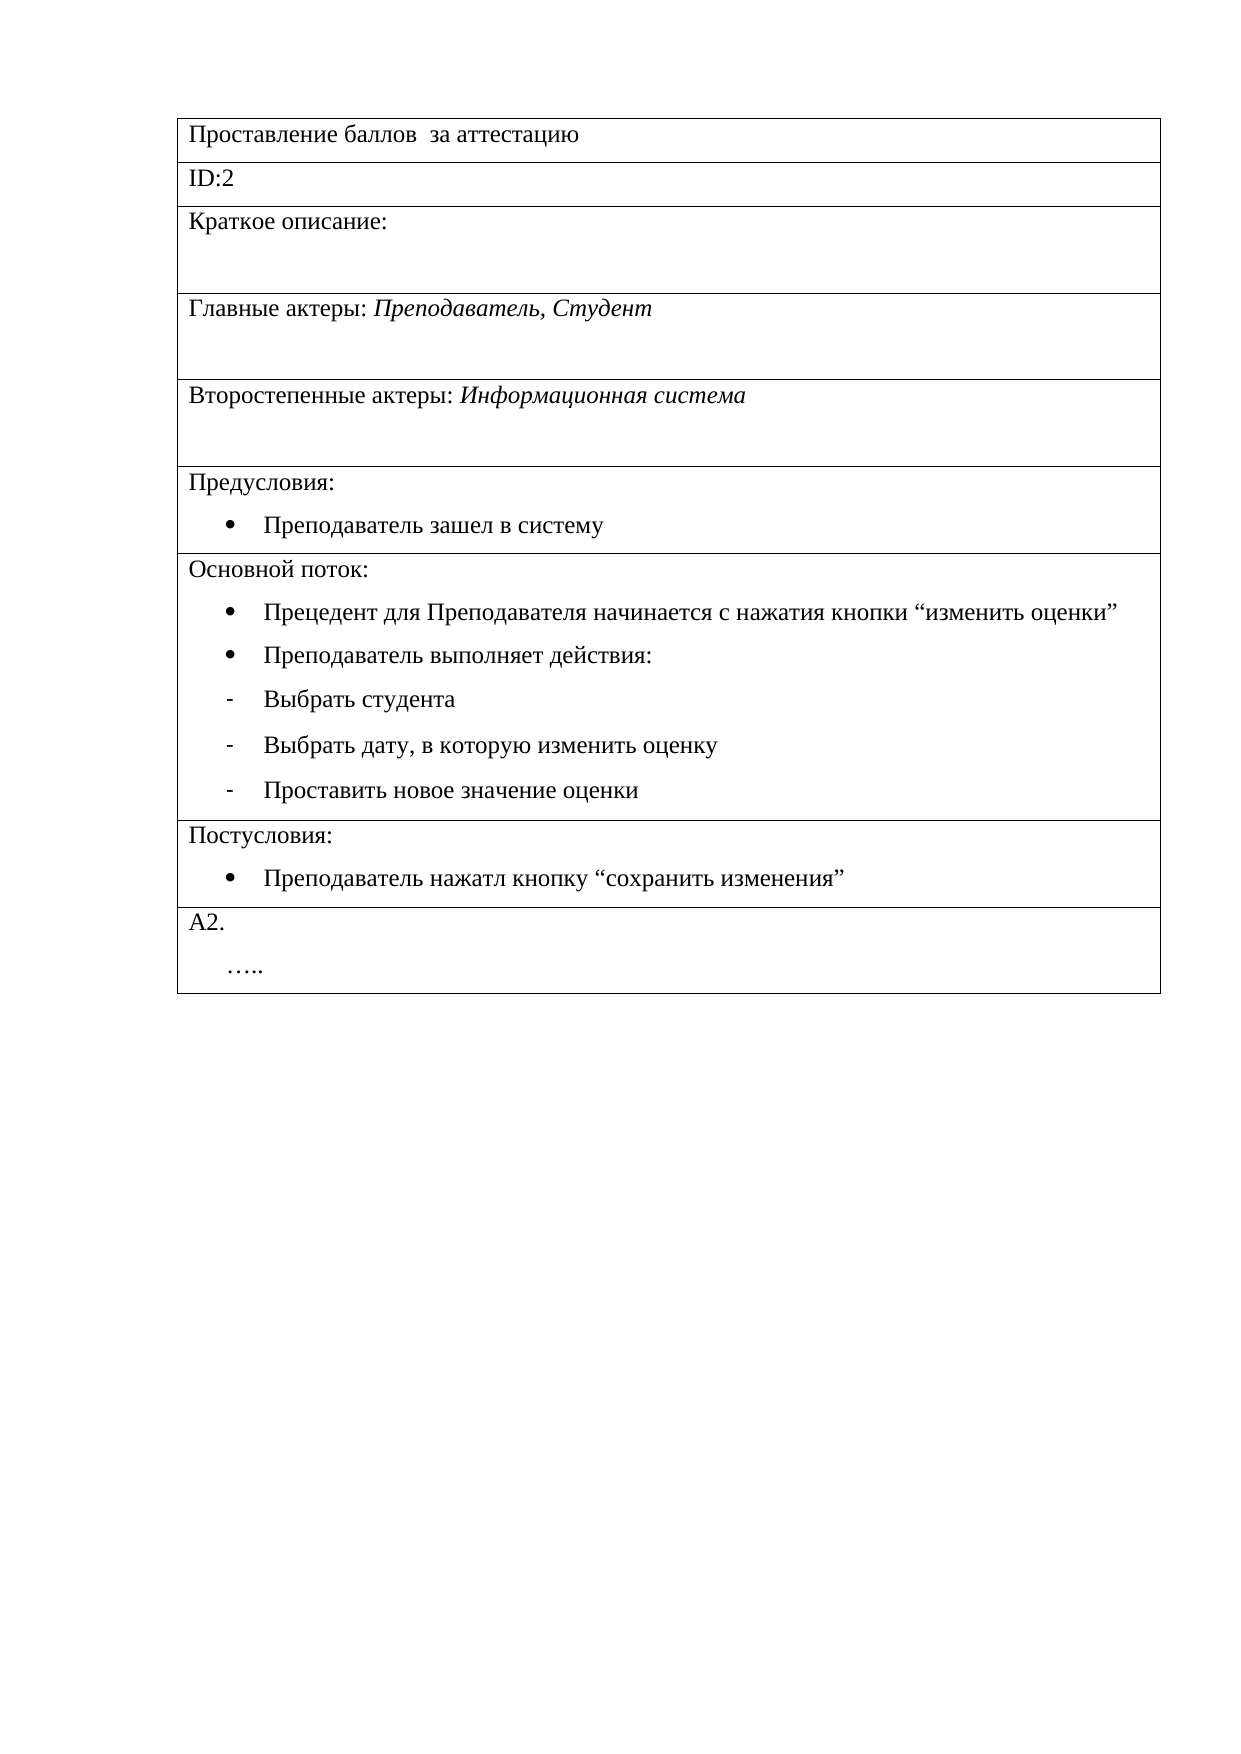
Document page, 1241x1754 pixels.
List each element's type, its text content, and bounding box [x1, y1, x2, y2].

table_cell ID:2 [178, 163, 1160, 206]
table_cell А2. ….. [178, 908, 1160, 993]
table_cell Главные актеры: Преподаватель, Студент [178, 294, 1160, 379]
table_cell Краткое описание: [178, 207, 1160, 292]
table_cell Предусловия: Преподаватель зашел в систему [178, 467, 1160, 553]
table_cell Постусловия: Преподаватель нажатл кнопку “сохранить изменения” [178, 821, 1160, 906]
table_cell Второстепенные актеры: Информационная система [178, 380, 1160, 466]
table_cell Основной поток: Прецедент для Преподавателя начинается с нажатия кнопки “изменить оценки” Преподаватель выполняет действия: Выбрать студента Выбрать дату, в которую изменить оценку Проставить новое значение оценки [178, 554, 1160, 819]
table_header Проставление баллов за аттестацию [178, 119, 1160, 162]
